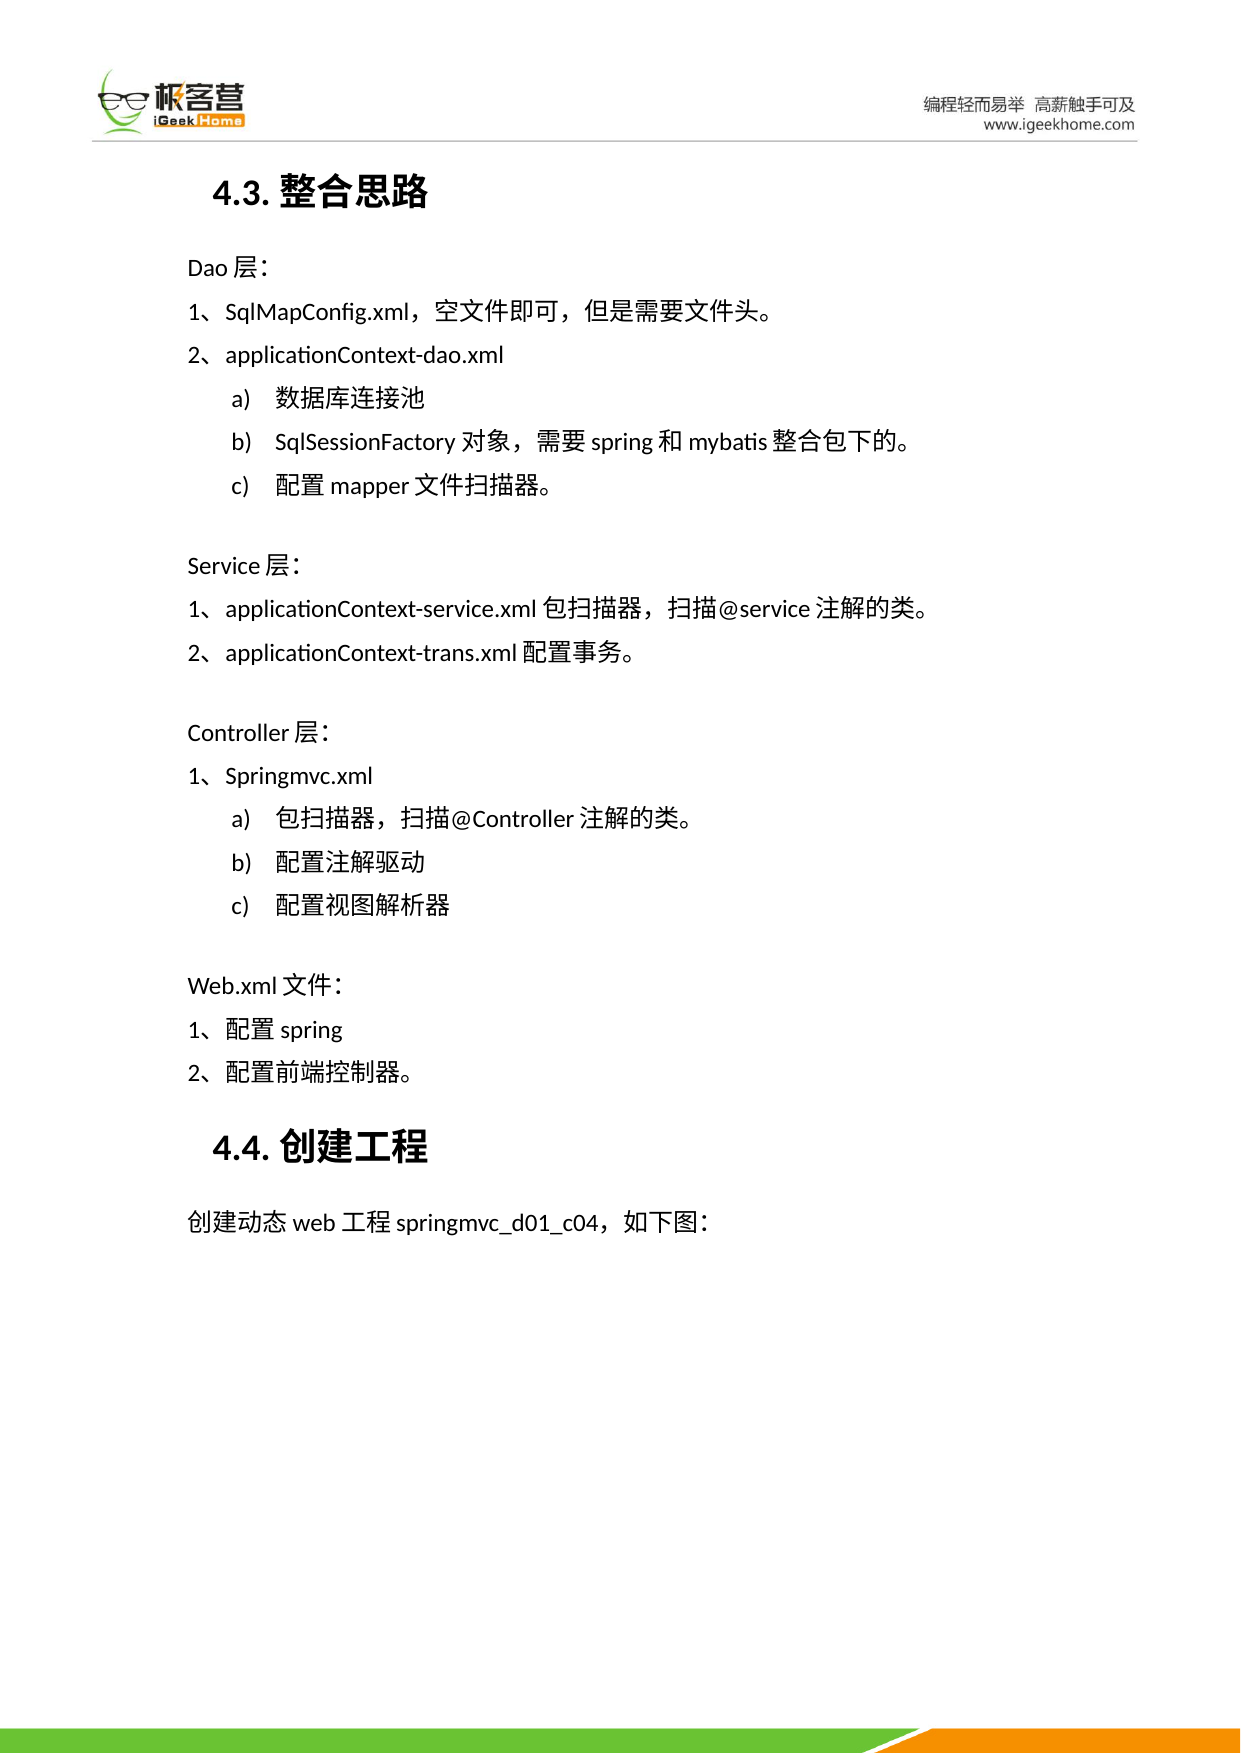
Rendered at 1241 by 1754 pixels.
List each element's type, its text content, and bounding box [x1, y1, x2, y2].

list 配置mapper文件扫描器。 [231, 465, 1053, 501]
list 配置视图解析器 [231, 886, 1053, 922]
text Web.xml文件： [187, 966, 1053, 1002]
list applicationContext-service.xml包扫描器，扫描@service注解的类。 [187, 588, 1053, 625]
list 数据库连接池 [231, 378, 1053, 414]
text Controller层： [187, 712, 1053, 748]
picture [0, 0, 1241, 149]
list 配置前端控制器。 [187, 1053, 1053, 1089]
list Springmvc.xml [187, 755, 1053, 792]
text 创建动态web工程springmvc_d01_c04，如下图： [187, 1203, 1053, 1239]
list 配置注解驱动 [231, 842, 1053, 878]
list applicationContext-trans.xml配置事务。 [187, 632, 1053, 668]
text Service层： [187, 545, 1053, 581]
list applicationContext-dao.xml [187, 335, 1053, 371]
list 配置spring [187, 1009, 1053, 1045]
list SqlSessionFactory对象，需要spring和mybatis整合包下的。 [231, 422, 1053, 458]
subtitle 创建工程 [212, 1117, 1053, 1171]
subtitle 整合思路 [212, 162, 1053, 216]
text Dao层： [187, 248, 1053, 284]
list 包扫描器，扫描@Controller注解的类。 [231, 799, 1053, 835]
list SqlMapConfig.xml，空文件即可，但是需要文件头。 [187, 291, 1053, 328]
picture [0, 1690, 1241, 1753]
